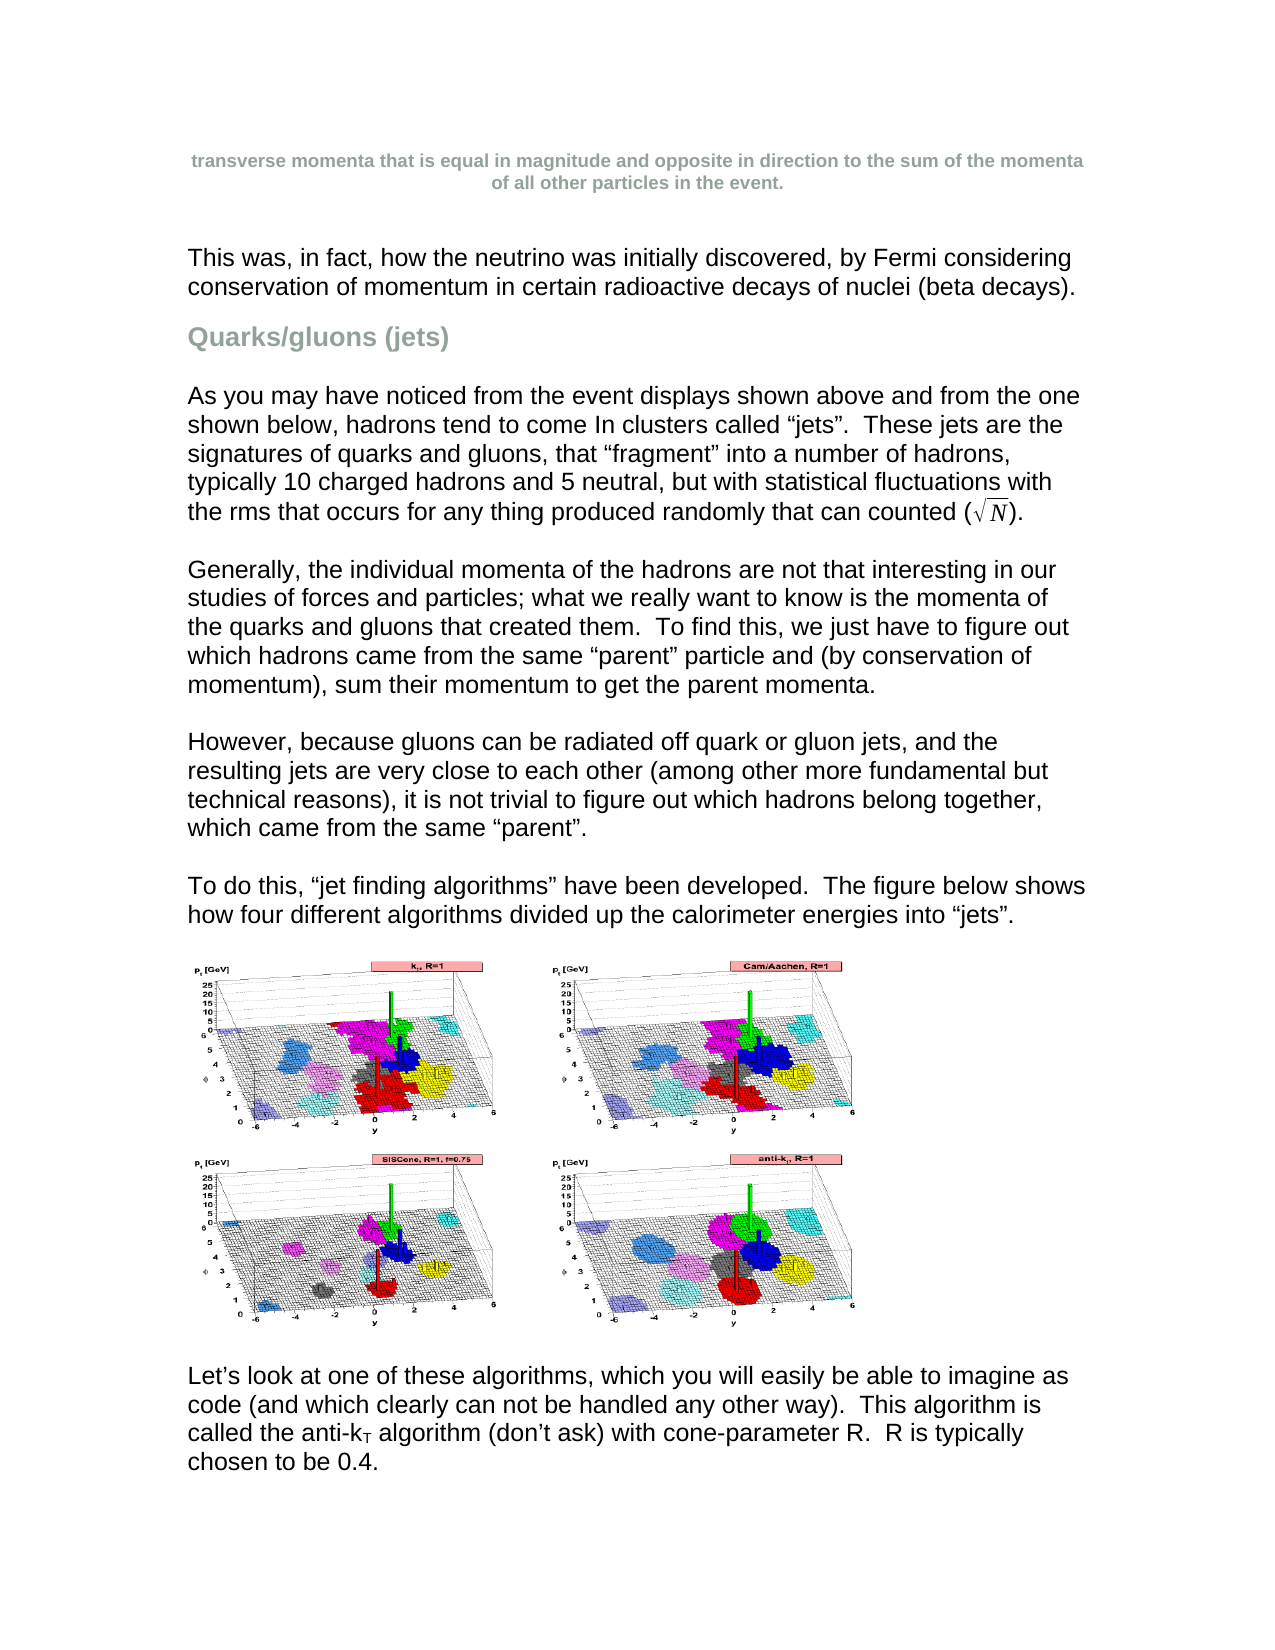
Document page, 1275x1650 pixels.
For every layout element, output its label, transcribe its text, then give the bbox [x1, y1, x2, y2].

text Generally, the individual momenta of the hadrons are not that interesting in our studies of forces and particles; what we really want to know is the momenta of the quarks and gluons that created them. To find this, we just have to figure out which hadrons came from the same “parent” particle and (by conservation of momentum), sum their momentum to get the parent momenta. [187, 554, 1087, 698]
subtitle Quarks/gluons (jets) [187, 321, 1087, 352]
text As you may have noticed from the event displays shown above and from the one shown below, hadrons tend to come In clusters called “jets”. These jets are the signatures of quarks and gluons, that “fragment” into a number of hadrons, typically 10 charged hadrons and 5 neutral, but with statistical fluctuations with the rms that occurs for any thing produced randomly that can counted (). [187, 381, 1087, 526]
picture [187, 957, 863, 1332]
text However, because gluons can be radiated off quark or gluon jets, and the resulting jets are very close to each other (among other more fundamental but technical reasons), it is not trivial to figure out which hadrons belong together, which came from the same “parent”. [187, 727, 1087, 842]
text This was, in fact, how the neutrino was initially discovered, by Fermi considering conservation of momentum in certain radioactive decays of nuclei (beta decays). [187, 243, 1087, 300]
text To do this, “jet finding algorithms” have been developed. The figure below shows how four different algorithms divided up the calorimeter energies into “jets”. [187, 871, 1087, 928]
text Let’s look at one of these algorithms, which you will easily be able to imagine as code (and which clearly can not be handled any other way). This algorithm is called the anti-kT algorithm (don’t ask) with cone-parameter R. R is typically chosen to be 0.4. [187, 1361, 1087, 1476]
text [187, 150, 1087, 193]
